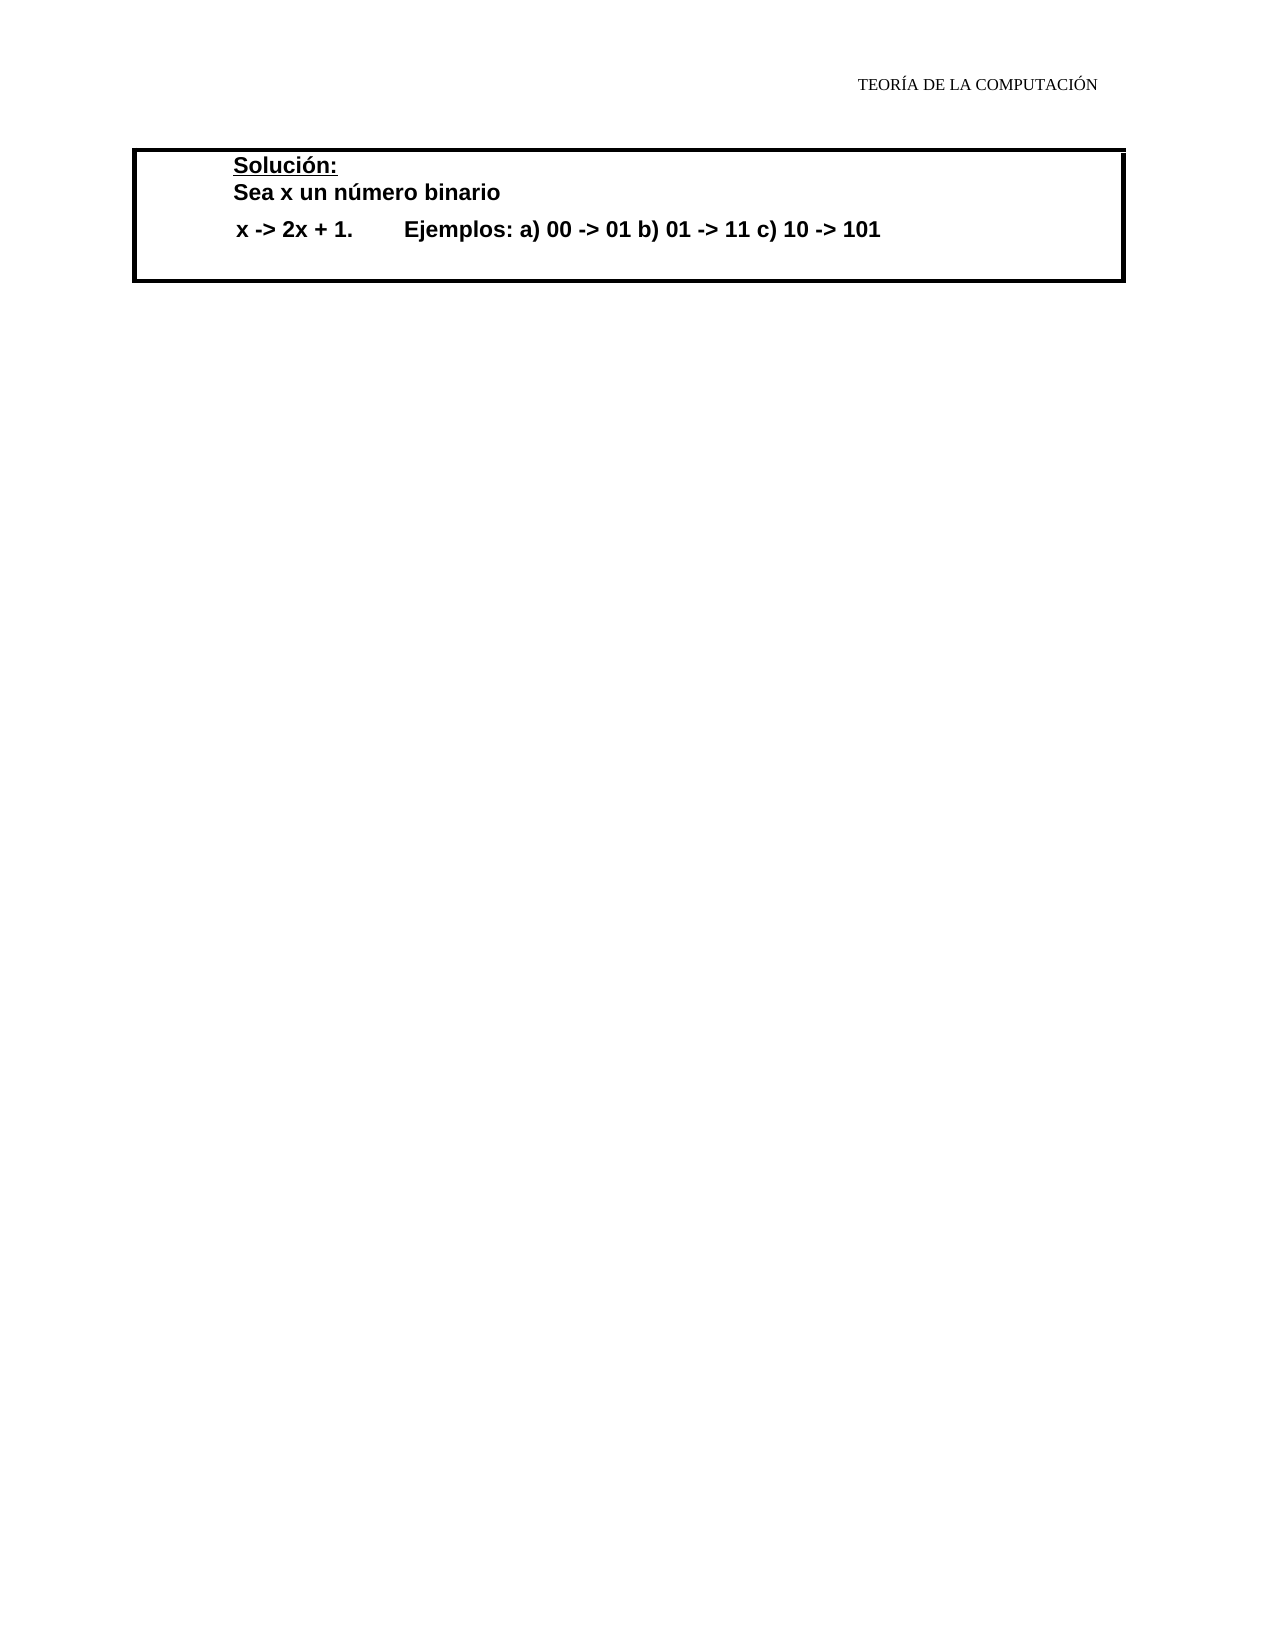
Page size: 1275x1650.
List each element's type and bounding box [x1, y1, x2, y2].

table_cell [1076, 152, 1124, 279]
table_cell [190, 152, 1076, 279]
table_cell [137, 152, 190, 279]
